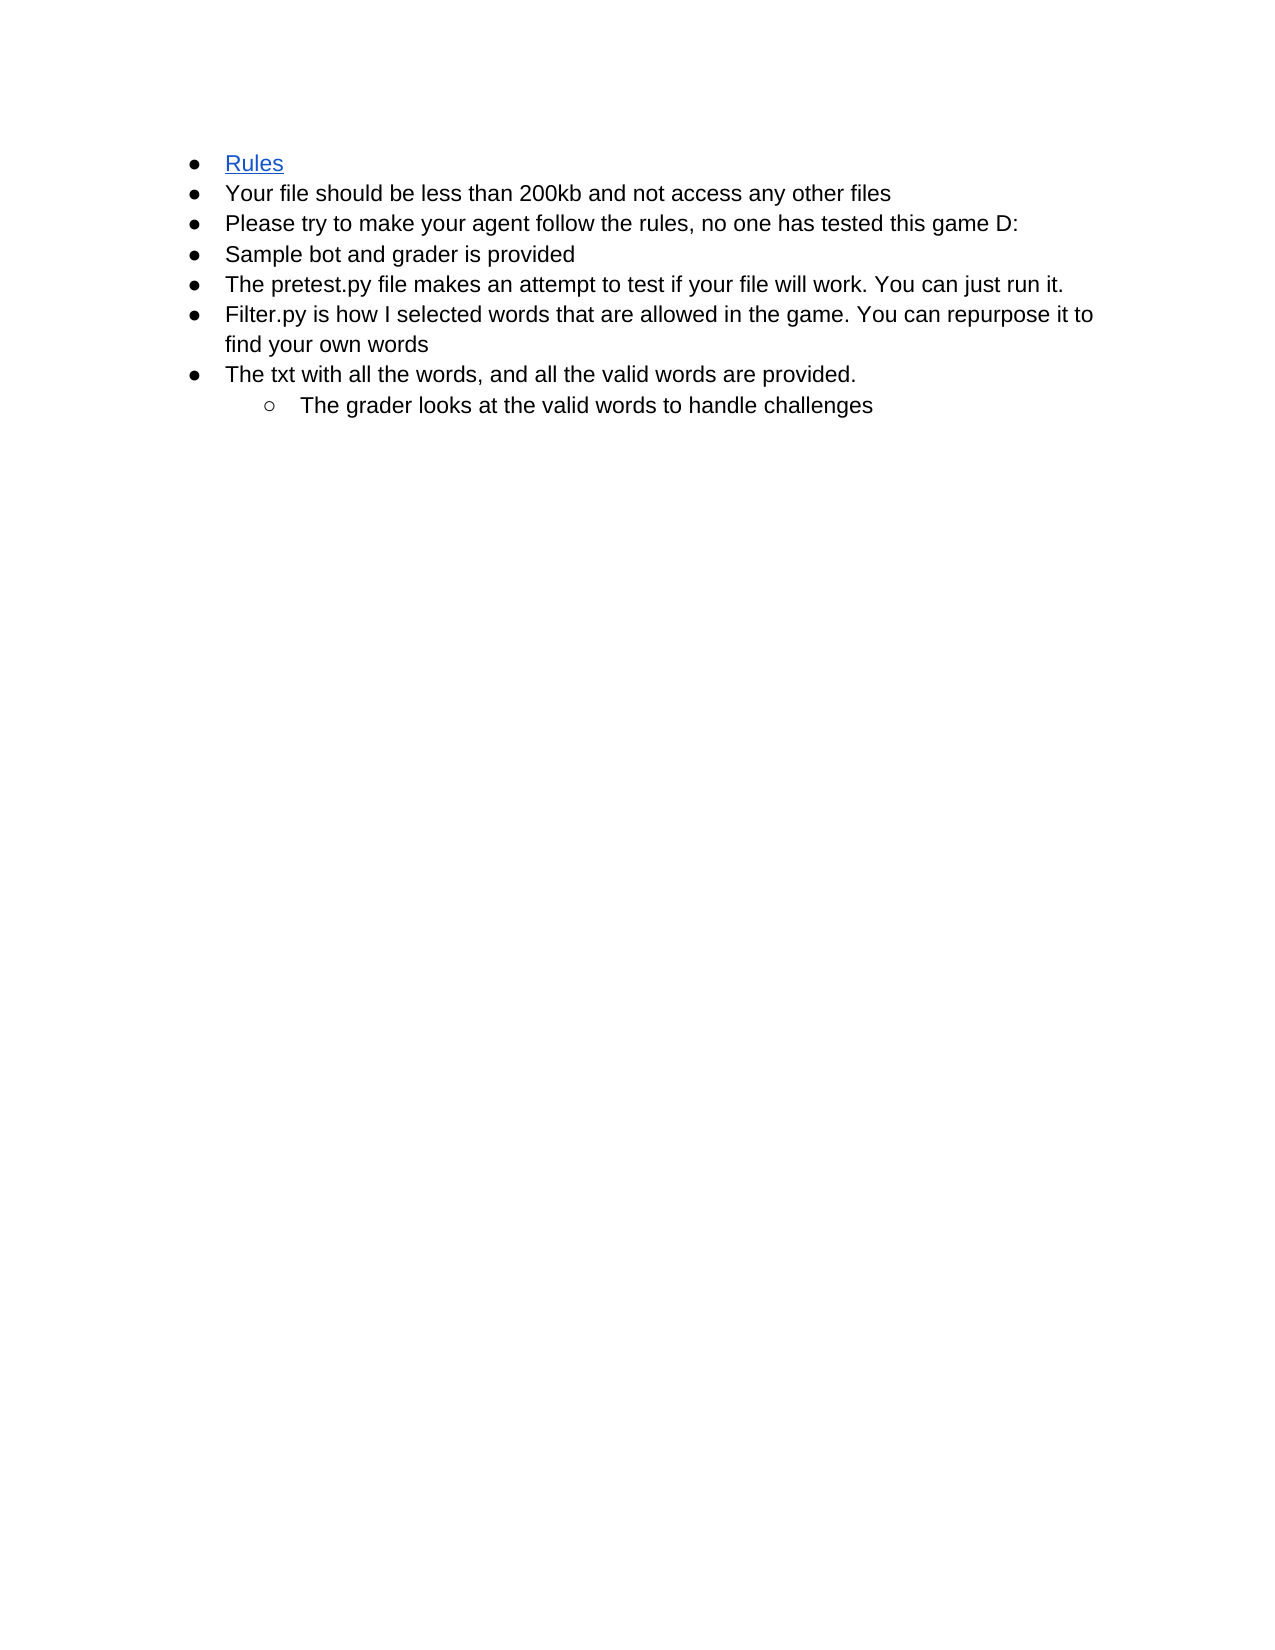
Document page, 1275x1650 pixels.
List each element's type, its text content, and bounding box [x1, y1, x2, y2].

list The grader looks at the valid words to handle challenges [262, 392, 1125, 418]
list Rules [187, 150, 1125, 176]
list The txt with all the words, and all the valid words are provided. [187, 361, 1125, 388]
list Sample bot and grader is provided [187, 241, 1125, 267]
list Filter.py is how I selected words that are allowed in the game. You can repurpose it to find your own words [187, 301, 1125, 358]
list Please try to make your agent follow the rules, no one has tested this game D: [187, 210, 1125, 237]
list The pretest.py file makes an attempt to test if your file will work. You can just run it. [187, 271, 1125, 297]
list Your file should be less than 200kb and not access any other files [187, 180, 1125, 207]
